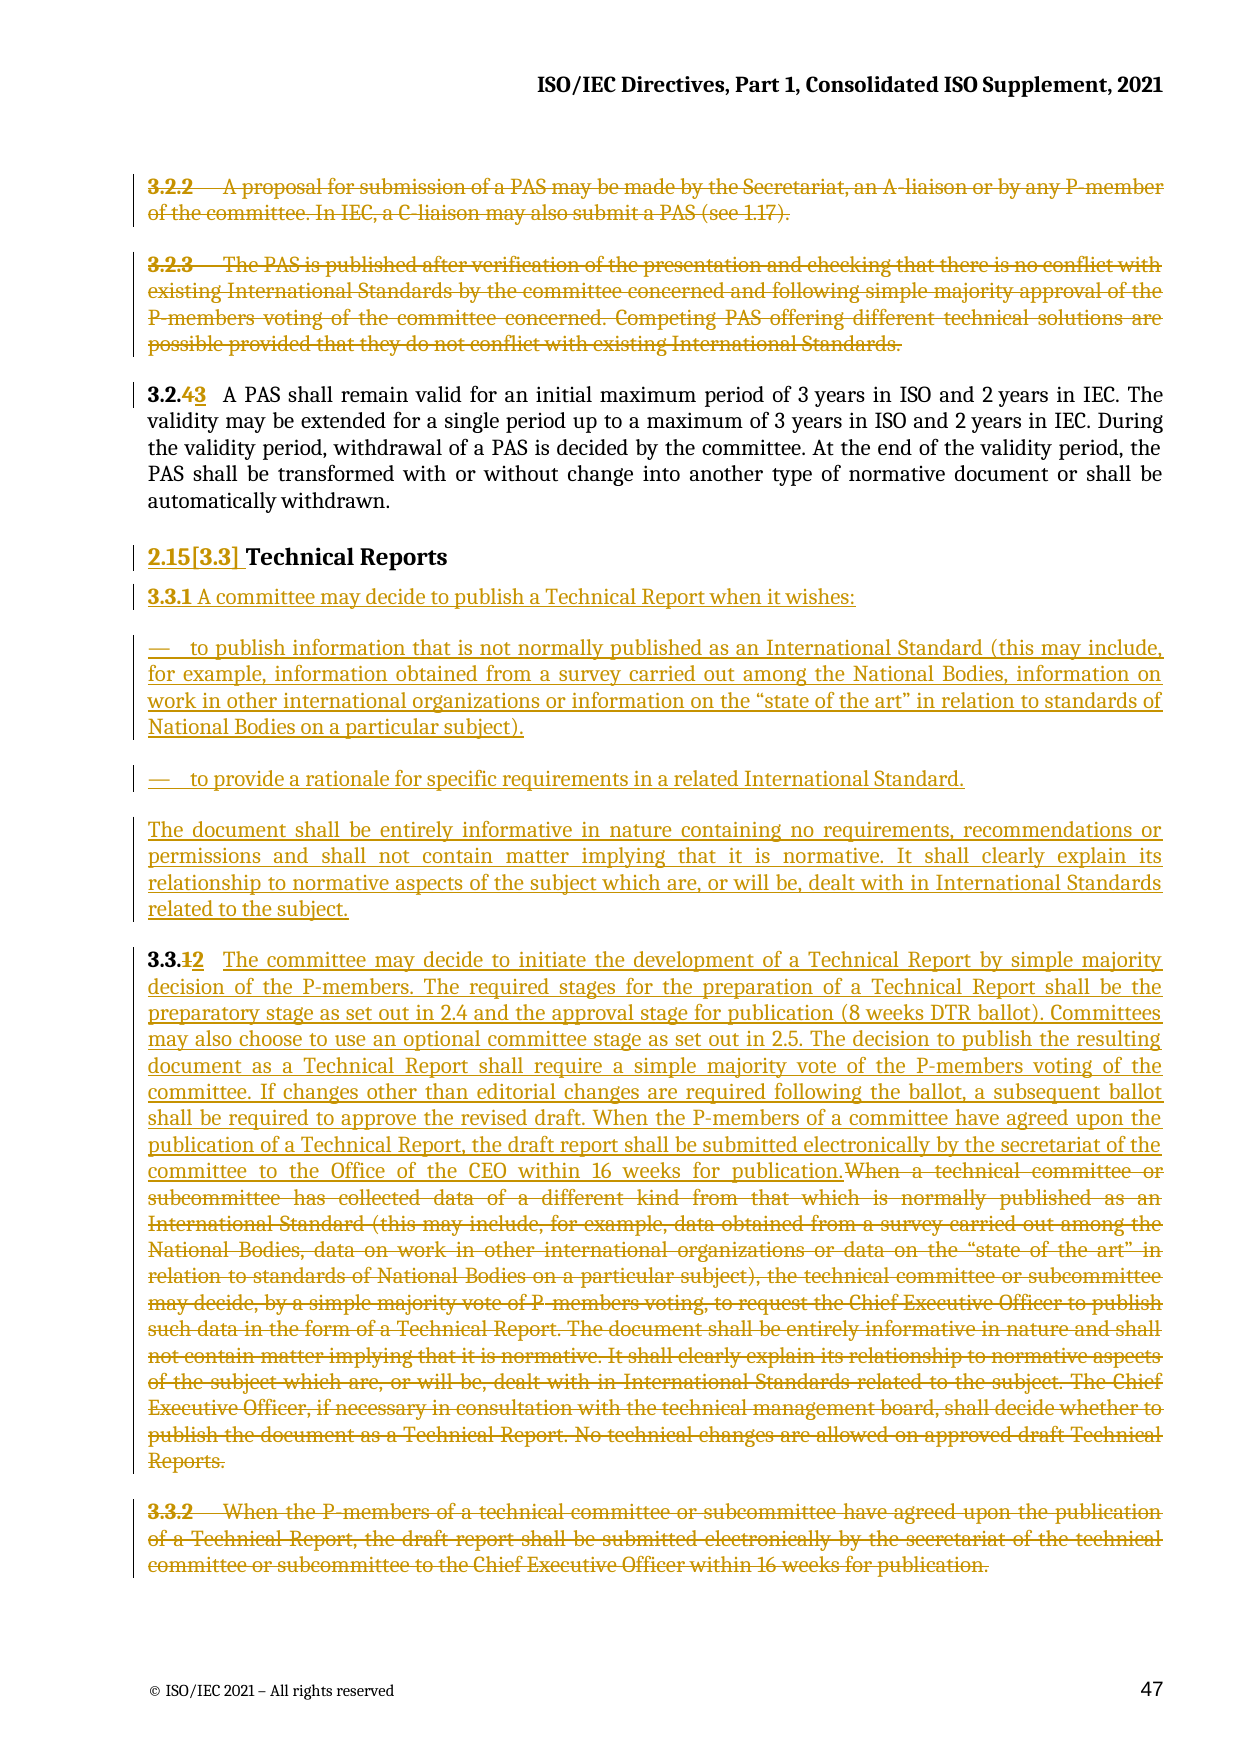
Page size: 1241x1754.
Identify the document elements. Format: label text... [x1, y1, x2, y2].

text 3.3. [148, 1226, 1163, 1251]
text 3.3. [148, 1410, 1163, 1435]
text 3.3. [148, 1437, 1163, 1474]
text 3.3. [148, 997, 1163, 1022]
text 3.3. [148, 1252, 1163, 1277]
text 3.3. [148, 1103, 1163, 1128]
text 3.3. [148, 1076, 1163, 1101]
text 3.3. [148, 947, 1163, 996]
text 3.3. [148, 1129, 1163, 1224]
text 3.3. [148, 1358, 1163, 1382]
text 3.3. [148, 1278, 1163, 1303]
text 3.3. [148, 1024, 1163, 1075]
text 3.2. A PAS shall remain valid for an initial maximum period of 3 years in ISO and 2 years in IEC. The validity may be extended for a single period up to a maximum of 3 years in ISO and 2 years in IEC. During the validity period, withdrawal of a PAS is decided by the committee. At the end of the validity period, the PAS shall be transformed with or without change into another type of normative document or shall be automatically withdrawn. [148, 382, 1163, 514]
text 3.3. [148, 1304, 1163, 1356]
text 3.3. [148, 1384, 1163, 1409]
subtitle Technical Reports [148, 545, 1163, 571]
